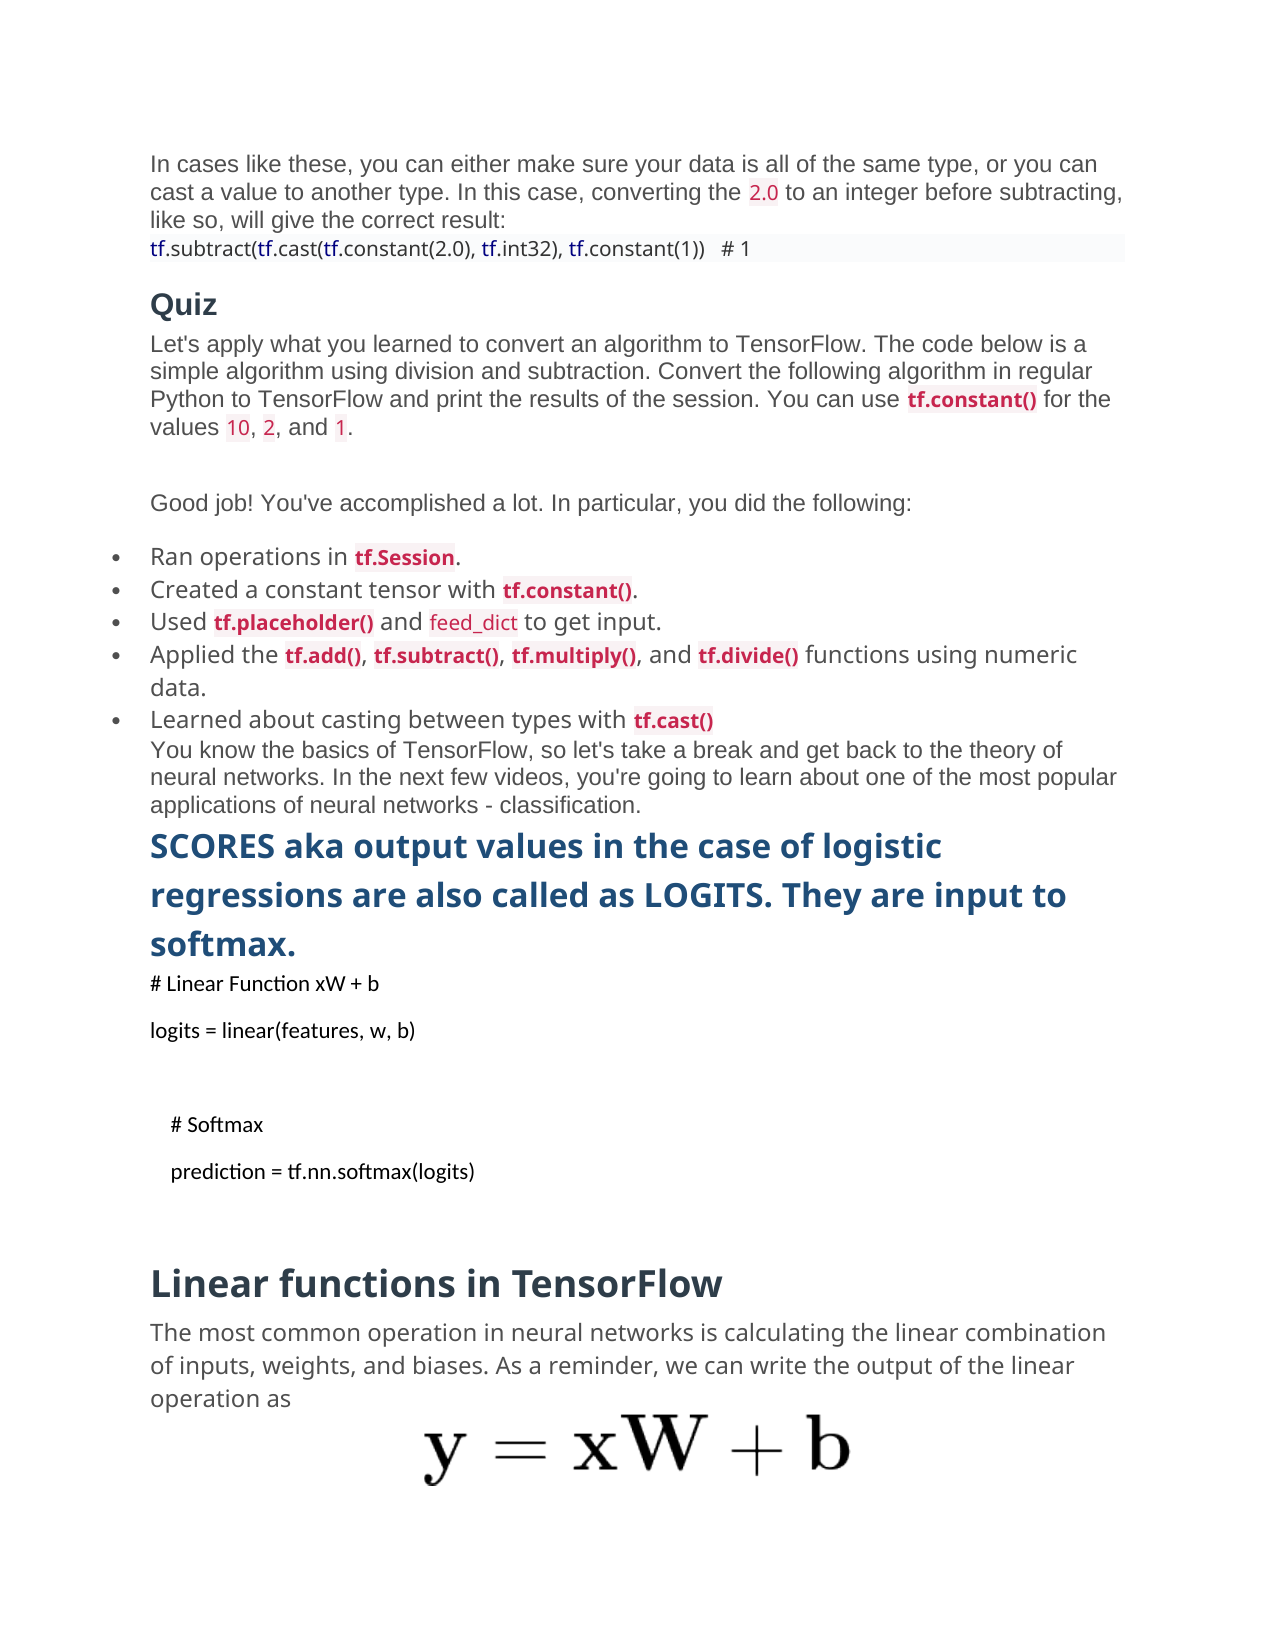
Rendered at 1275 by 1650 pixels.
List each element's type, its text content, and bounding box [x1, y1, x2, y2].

subtitle Linear functions in TensorFlow [150, 1257, 1125, 1308]
list Learned about casting between types with tf.cast() [112, 703, 1125, 736]
text tf.subtract(tf.cast(tf.constant(2.0), tf.int32), tf.constant(1)) # 1 [150, 234, 1125, 262]
text # Softmax [150, 1110, 1125, 1138]
text In cases like these, you can either make sure your data is all of the same type, or you can cast a value to another type. In this case, converting the 2.0 to an integer before subtracting, like so, will give the correct result: [150, 150, 1125, 234]
text You know the basics of TensorFlow, so let's take a break and get back to the theory of neural networks. In the next few videos, you're going to learn about one of the most popular applications of neural networks - classification. [150, 736, 1125, 818]
list Used tf.placeholder() and feed_dict to get input. [112, 605, 1125, 638]
text # Linear Function xW + b [150, 969, 1125, 997]
text Let's apply what you learned to convert an algorithm to TensorFlow. The code below is a simple algorithm using division and subtraction. Convert the following algorithm in regular Python to TensorFlow and print the results of the session. You can use tf.constant() for the values 10, 2, and 1. [150, 329, 1125, 442]
list Applied the tf.add(), tf.subtract(), tf.multiply(), and tf.divide() functions using numeric data. [112, 638, 1125, 703]
subtitle Quiz [150, 286, 1125, 322]
text logits = linear(features, w, b) [150, 1016, 1125, 1044]
subtitle SCORES aka output values in the case of logistic regressions are also called as LOGITS. They are input to softmax. [150, 822, 1125, 966]
list Created a constant tensor with tf.constant(). [112, 572, 1125, 605]
text prediction = tf.nn.softmax(logits) [150, 1157, 1125, 1185]
text Good job! You've accomplished a lot. In particular, you did the following: [150, 489, 1125, 516]
list Ran operations in tf.Session. [112, 540, 1125, 572]
picture [424, 1414, 851, 1486]
text The most common operation in neural networks is calculating the linear combination of inputs, weights, and biases. As a reminder, we can write the output of the linear operation as [150, 1316, 1125, 1414]
